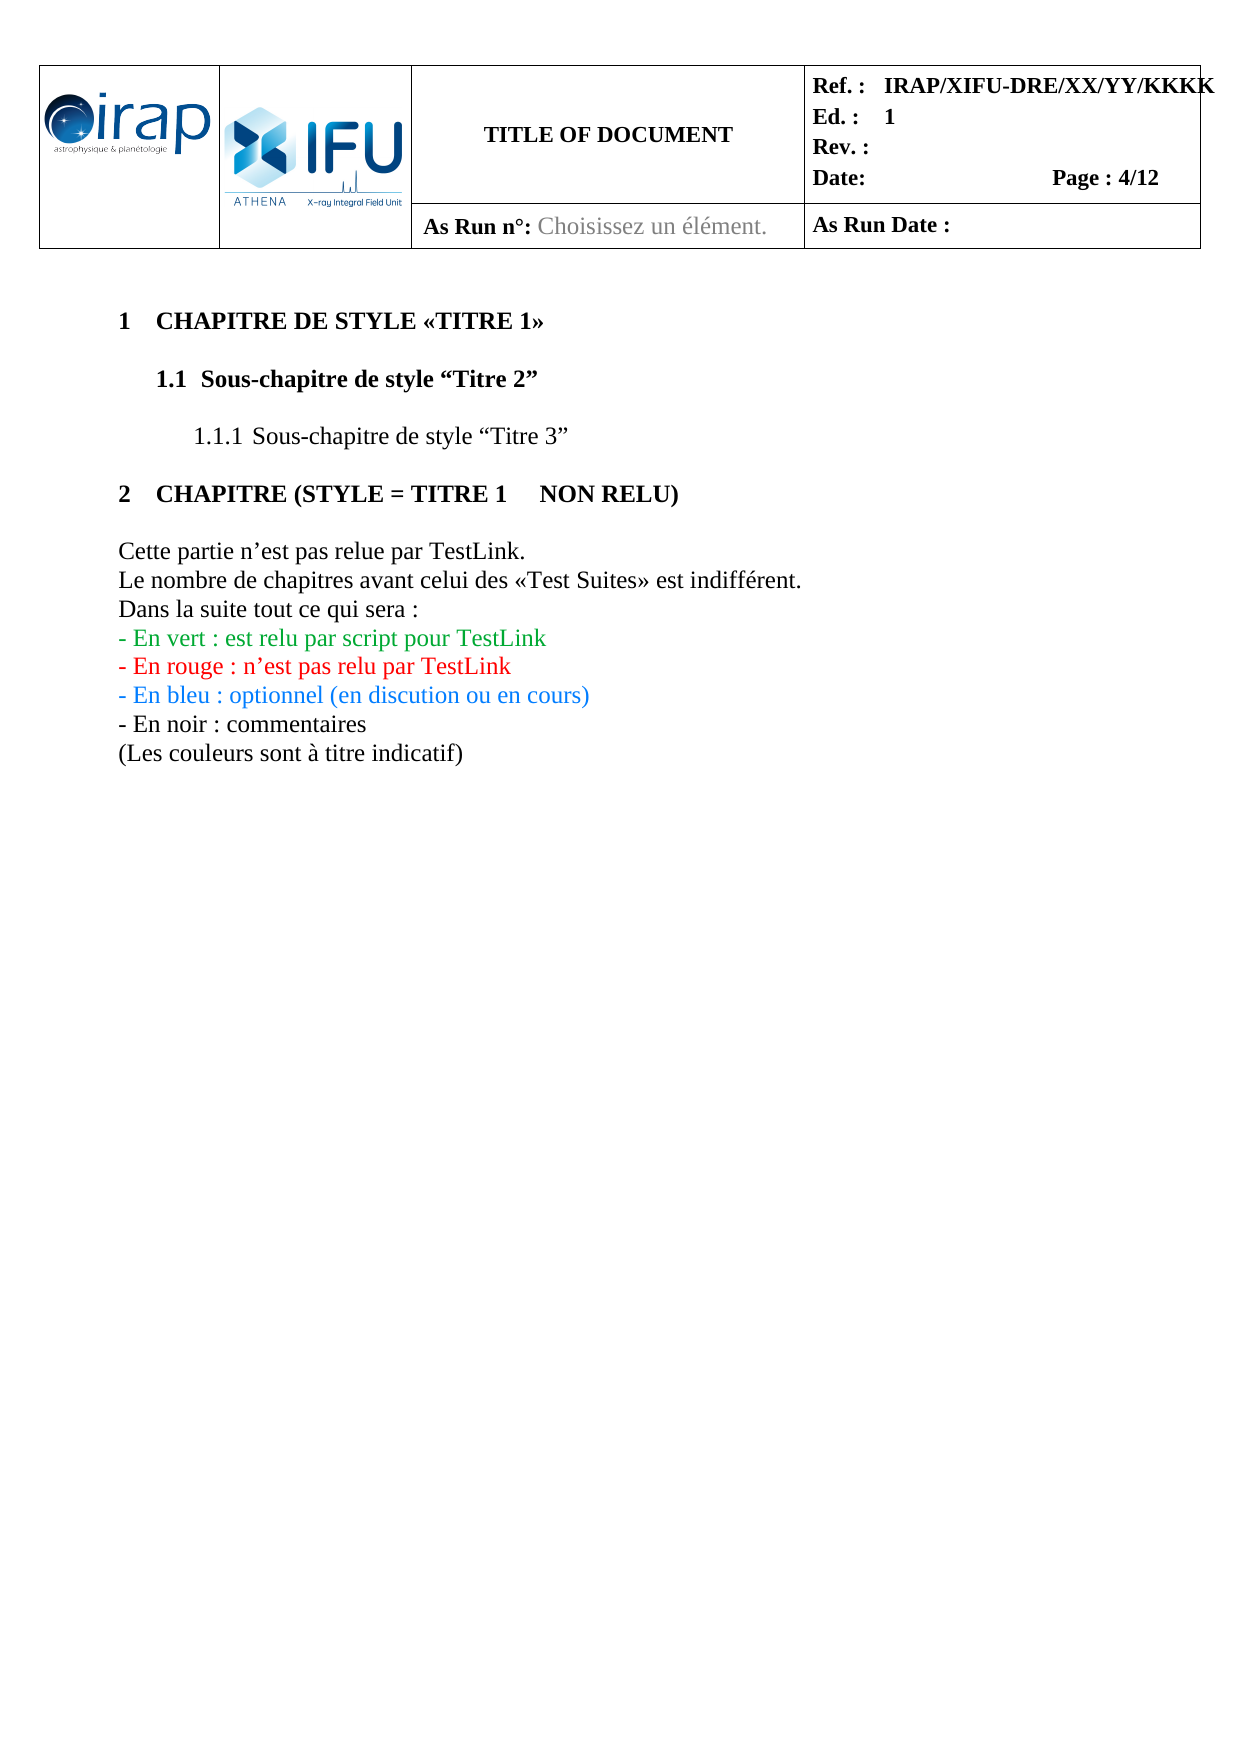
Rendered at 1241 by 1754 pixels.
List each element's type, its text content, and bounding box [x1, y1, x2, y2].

picture [224, 107, 402, 207]
text - En rouge : n’est pas relu par TestLink [118, 651, 1122, 680]
subtitle Sous-chapitre de style “Titre 3” [193, 421, 1122, 450]
subtitle Chapitre (Style = titre 1  non relu) [118, 479, 1122, 508]
text (Les couleurs sont à titre indicatif) [118, 738, 1122, 766]
text Le nombre de chapitres avant celui des «Test Suites» est indifférent. [118, 565, 1122, 594]
text Dans la suite tout ce qui sera : [118, 594, 1122, 623]
text - En vert : est relu par script pour TestLink [118, 623, 1122, 651]
text - En bleu : optionnel (en discution ou en cours) [118, 680, 1122, 709]
subtitle Sous-chapitre de style “Titre 2” [156, 364, 1122, 393]
subtitle Chapitre de style «titre 1» [118, 306, 1122, 335]
text Cette partie n’est pas relue par TestLink. [118, 536, 1122, 565]
picture [43, 77, 217, 168]
text - En noir : commentaires [118, 709, 1122, 738]
